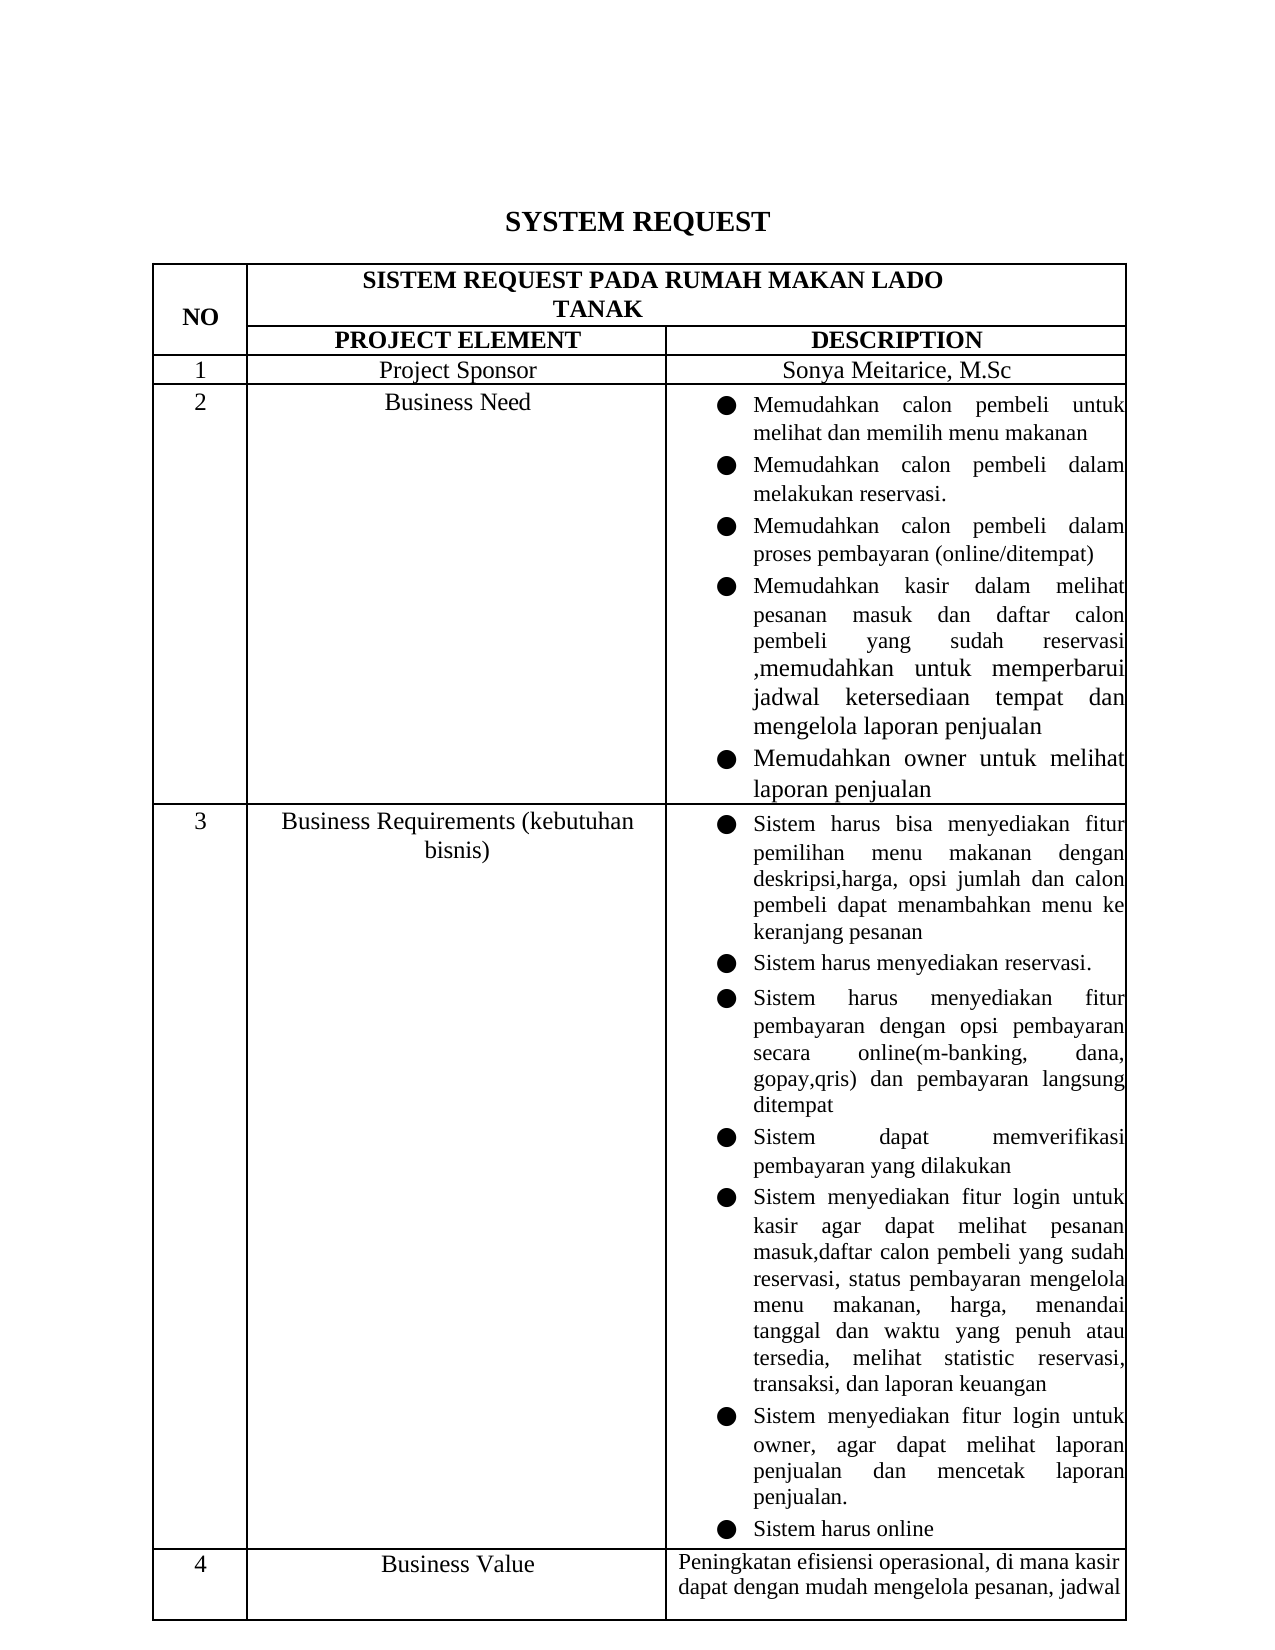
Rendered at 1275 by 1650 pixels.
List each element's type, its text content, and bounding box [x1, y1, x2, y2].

table_cell 4 [154, 1550, 246, 1619]
table_cell 3 [154, 805, 246, 1548]
table_cell Memudahkan calon pembeli untuk melihat dan memilih menu makanan Memudahkan calon pembeli dalam melakukan reservasi. Memudahkan calon pembeli dalam proses pembayaran (online/ditempat) Memudahkan kasir dalam melihat pesanan masuk dan daftar calon pembeli yang sudah reservasi ,memudahkan untuk memperbarui jadwal ketersediaan tempat dan mengelola laporan penjualan Memudahkan owner untuk melihat laporan penjualan [667, 385, 1125, 802]
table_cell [667, 1550, 1125, 1619]
table_cell Sonya Meitarice, M.Sc [667, 356, 1125, 383]
text SYSTEM REQUEST [476, 204, 799, 237]
table_cell Sistem harus bisa menyediakan fitur pemilihan menu makanan dengan deskripsi,harga, opsi jumlah dan calon pembeli dapat menambahkan menu ke keranjang pesanan Sistem harus menyediakan reservasi. Sistem harus menyediakan fitur pembayaran dengan opsi pembayaran secara online(m-banking, dana, gopay,qris) dan pembayaran langsung ditempat Sistem dapat memverifikasi pembayaran yang dilakukan Sistem menyediakan fitur login untuk kasir agar dapat melihat pesanan masuk,daftar calon pembeli yang sudah reservasi, status pembayaran mengelola menu makanan, harga, menandai tanggal dan waktu yang penuh atau tersedia, melihat statistic reservasi, transaksi, dan laporan keuangan Sistem menyediakan fitur login untuk owner, agar dapat melihat laporan penjualan dan mencetak laporan penjualan. Sistem harus online [667, 805, 1125, 1548]
table_cell Business Requirements (kebutuhan bisnis) [248, 805, 665, 1548]
table_cell 1 [154, 356, 246, 383]
table_header NO [154, 265, 246, 354]
table_cell Business Need [248, 385, 665, 802]
table_cell 2 [154, 385, 246, 802]
table_cell Project Sponsor [248, 356, 665, 383]
table_cell DESCRIPTION [667, 327, 1125, 354]
table_cell PROJECT ELEMENT [248, 327, 665, 354]
table_header SISTEM REQUEST PADA RUMAH MAKAN LADO TANAK [248, 265, 1125, 325]
table_cell Business Value [248, 1550, 665, 1619]
